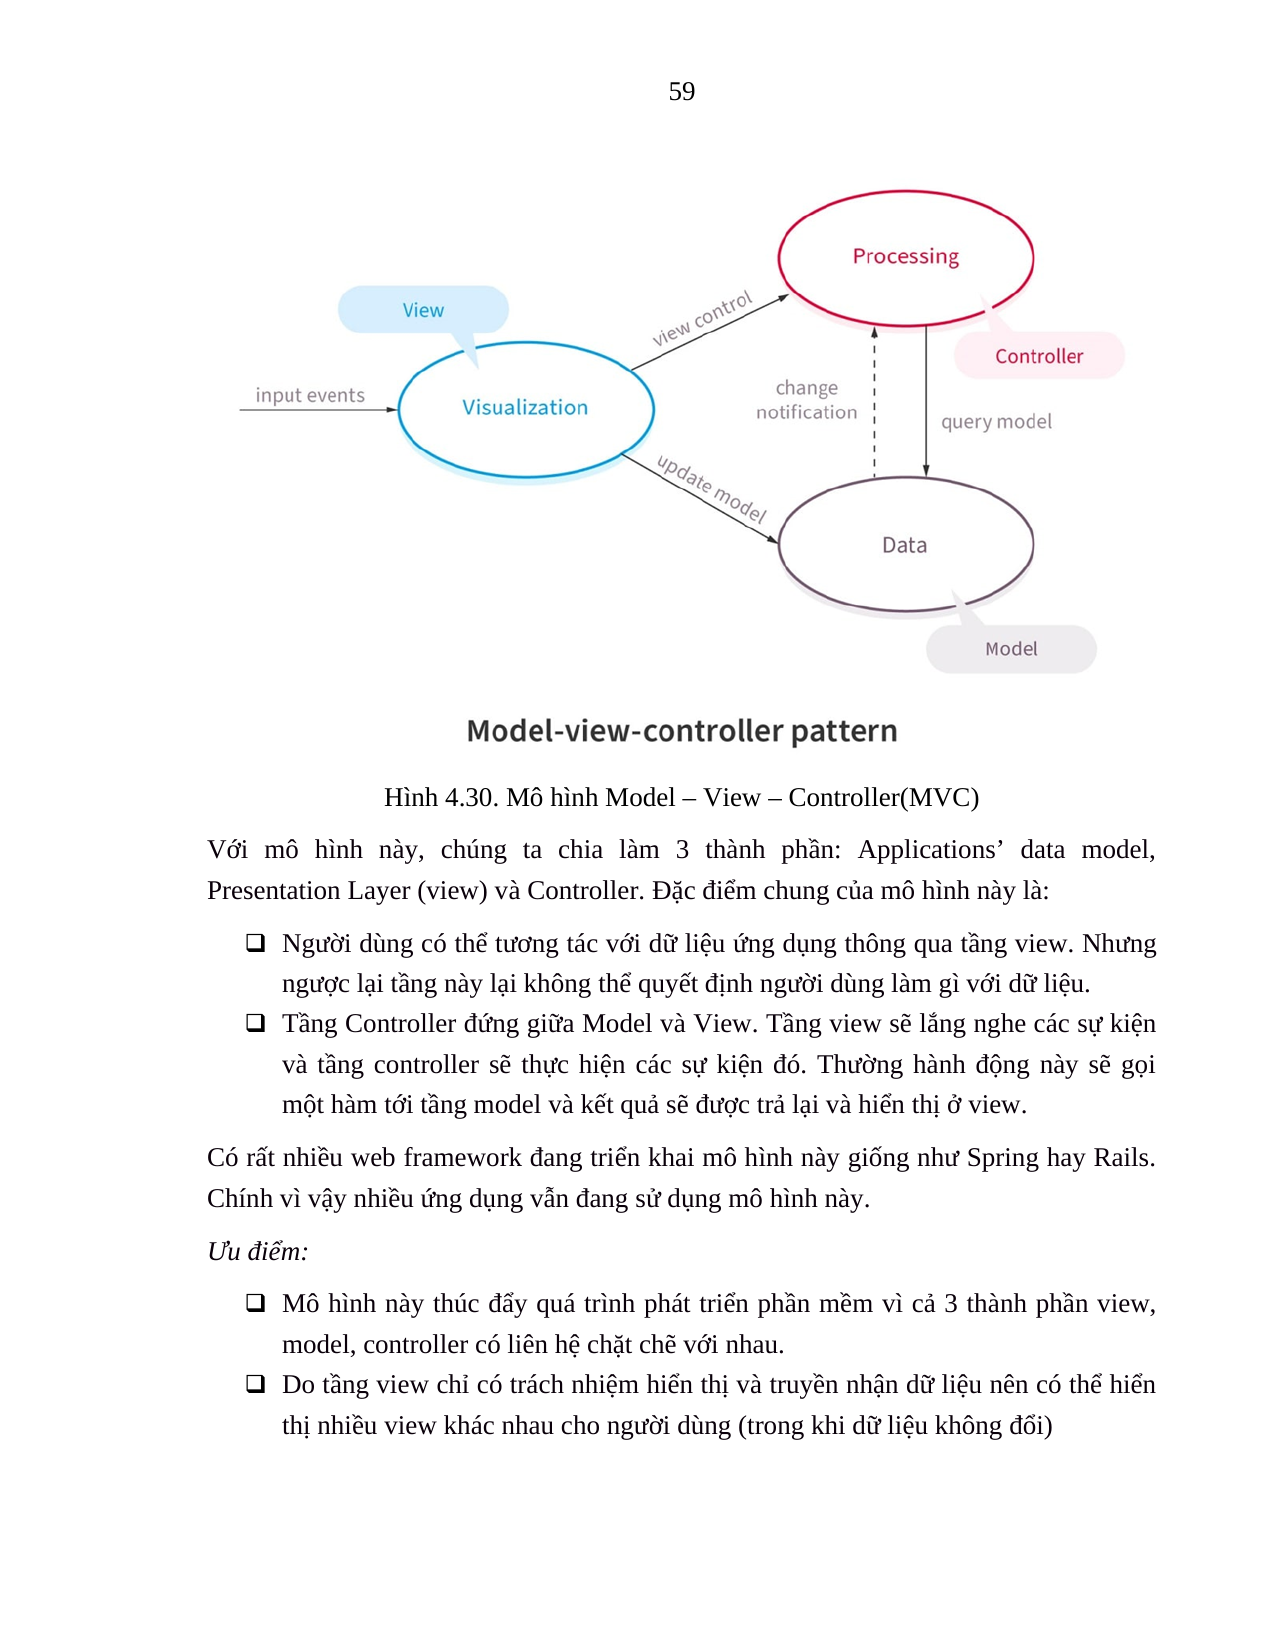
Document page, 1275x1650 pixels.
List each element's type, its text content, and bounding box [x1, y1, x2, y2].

list Người dùng có thể tương tác với dữ liệu ứng dụng thông qua tầng view. Nhưng ngược lại tầng này lại không thể quyết định người dùng làm gì với dữ liệu. [244, 927, 1157, 998]
text Có rất nhiều web framework đang triển khai mô hình này giống như Spring hay Rails. Chính vì vậy nhiều ứng dụng vẫn đang sử dụng mô hình này. [207, 1141, 1157, 1213]
picture [206, 177, 1158, 761]
text Với mô hình này, chúng ta chia làm 3 thành phần: Applications’ data model, Presentation Layer (view) và Controller. Đặc điểm chung của mô hình này là: [207, 833, 1157, 905]
list Do tầng view chỉ có trách nhiệm hiển thị và truyền nhận dữ liệu nên có thể hiển thị nhiều view khác nhau cho người dùng (trong khi dữ liệu không đổi) [244, 1368, 1157, 1440]
list Mô hình này thúc đẩy quá trình phát triển phần mềm vì cả 3 thành phần view, model, controller có liên hệ chặt chẽ với nhau. [244, 1288, 1157, 1359]
list Tầng Controller đứng giữa Model và View. Tầng view sẽ lắng nghe các sự kiện và tầng controller sẽ thực hiện các sự kiện đó. Thường hành động này sẽ gọi một hàm tới tầng model và kết quả sẽ được trả lại và hiển thị ở view. [244, 1008, 1157, 1119]
text Ưu điểm: [207, 1235, 1157, 1266]
